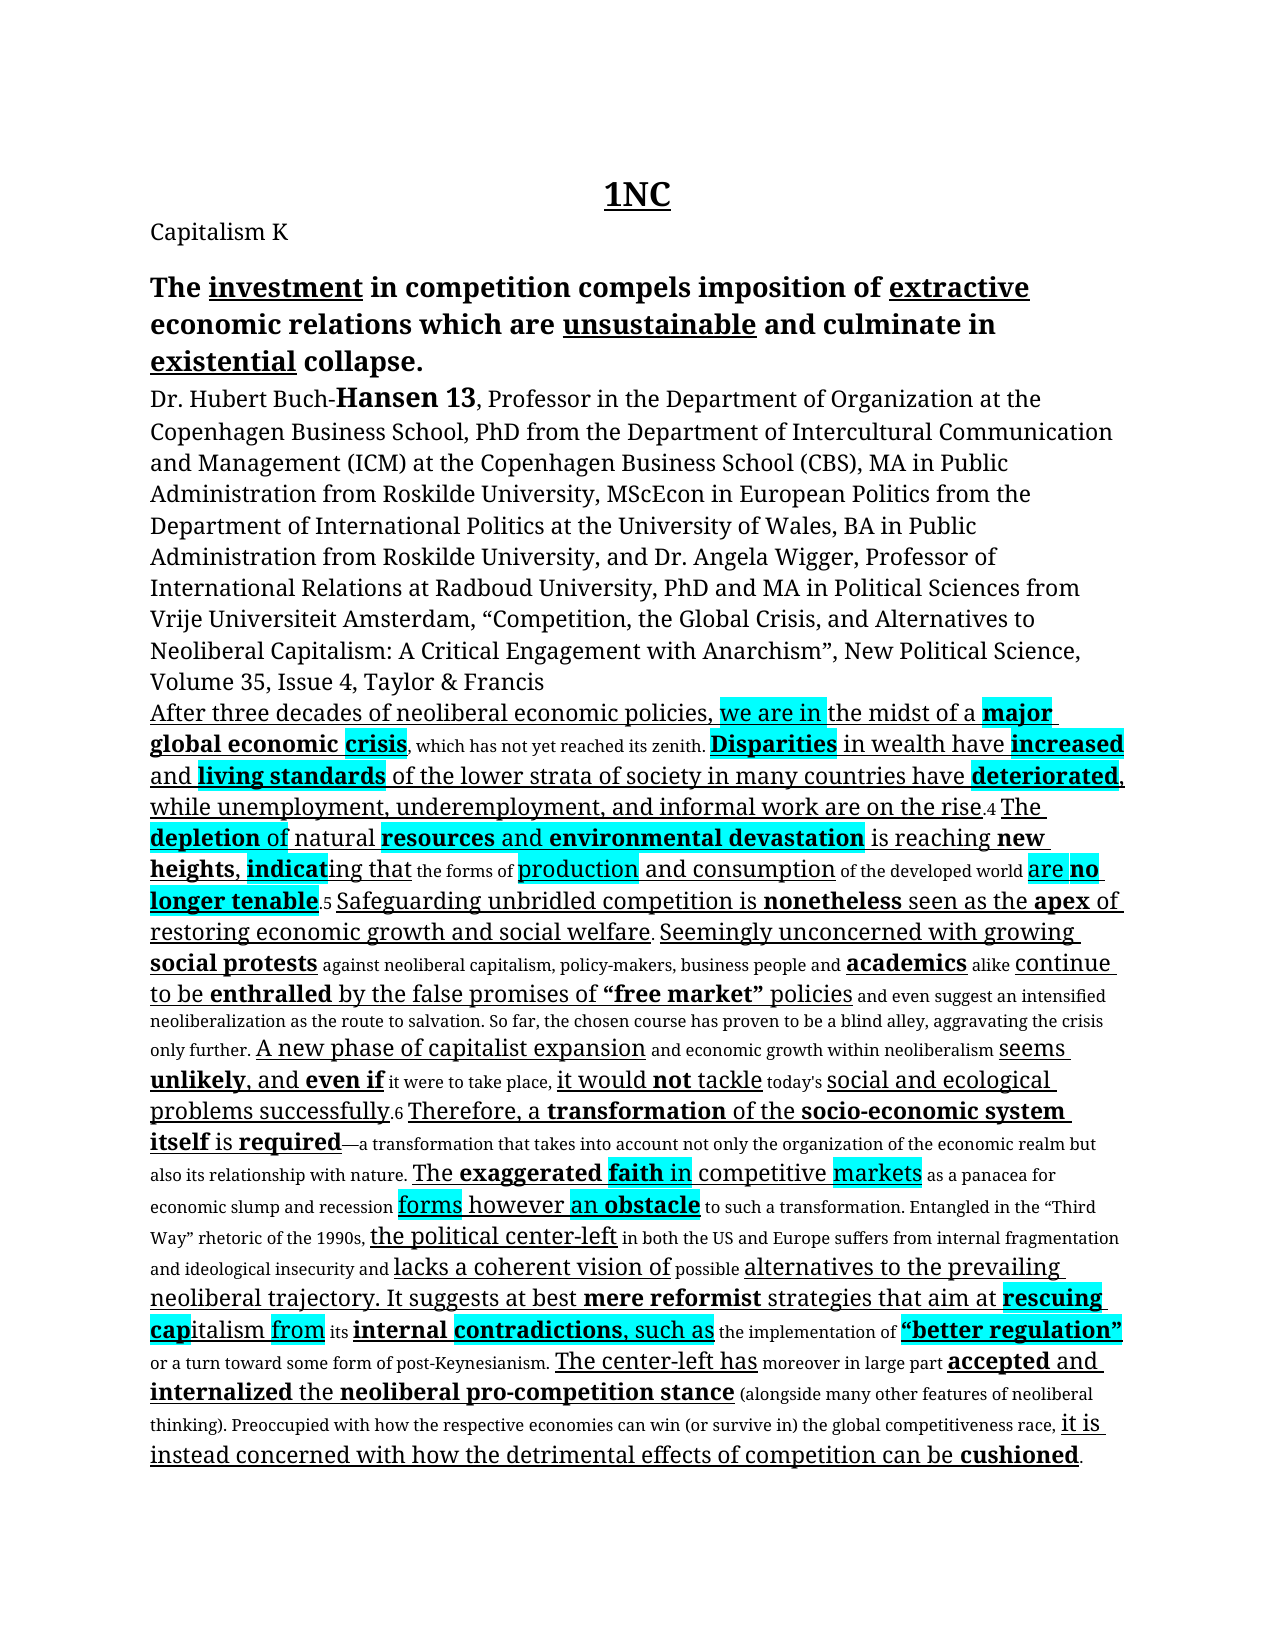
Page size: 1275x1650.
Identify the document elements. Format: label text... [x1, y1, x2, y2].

subtitle 1NC [150, 171, 1125, 216]
subtitle The investment in competition compels imposition of extractive economic relations which are unsustainable and culminate in existential collapse. [150, 268, 1125, 379]
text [150, 788, 1125, 1470]
text Dr. Hubert Buch-Hansen 13, Professor in the Department of Organization at the Copenhagen Business School, PhD from the Department of Intercultural Communication and Management (ICM) at the Copenhagen Business School (CBS), MA in Public Administration from Roskilde University, MScEcon in European Politics from the Department of International Politics at the University of Wales, BA in Public Administration from Roskilde University, and Dr. Angela Wigger, Professor of International Relations at Radboud University, PhD and MA in Political Sciences from Vrije Universiteit Amsterdam, “Competition, the Global Crisis, and Alternatives to Neoliberal Capitalism: A Critical Engagement with Anarchism”, New Political Science, Volume 35, Issue 4, Taylor & Francis [150, 379, 1125, 697]
text Capitalism K [150, 216, 1125, 247]
